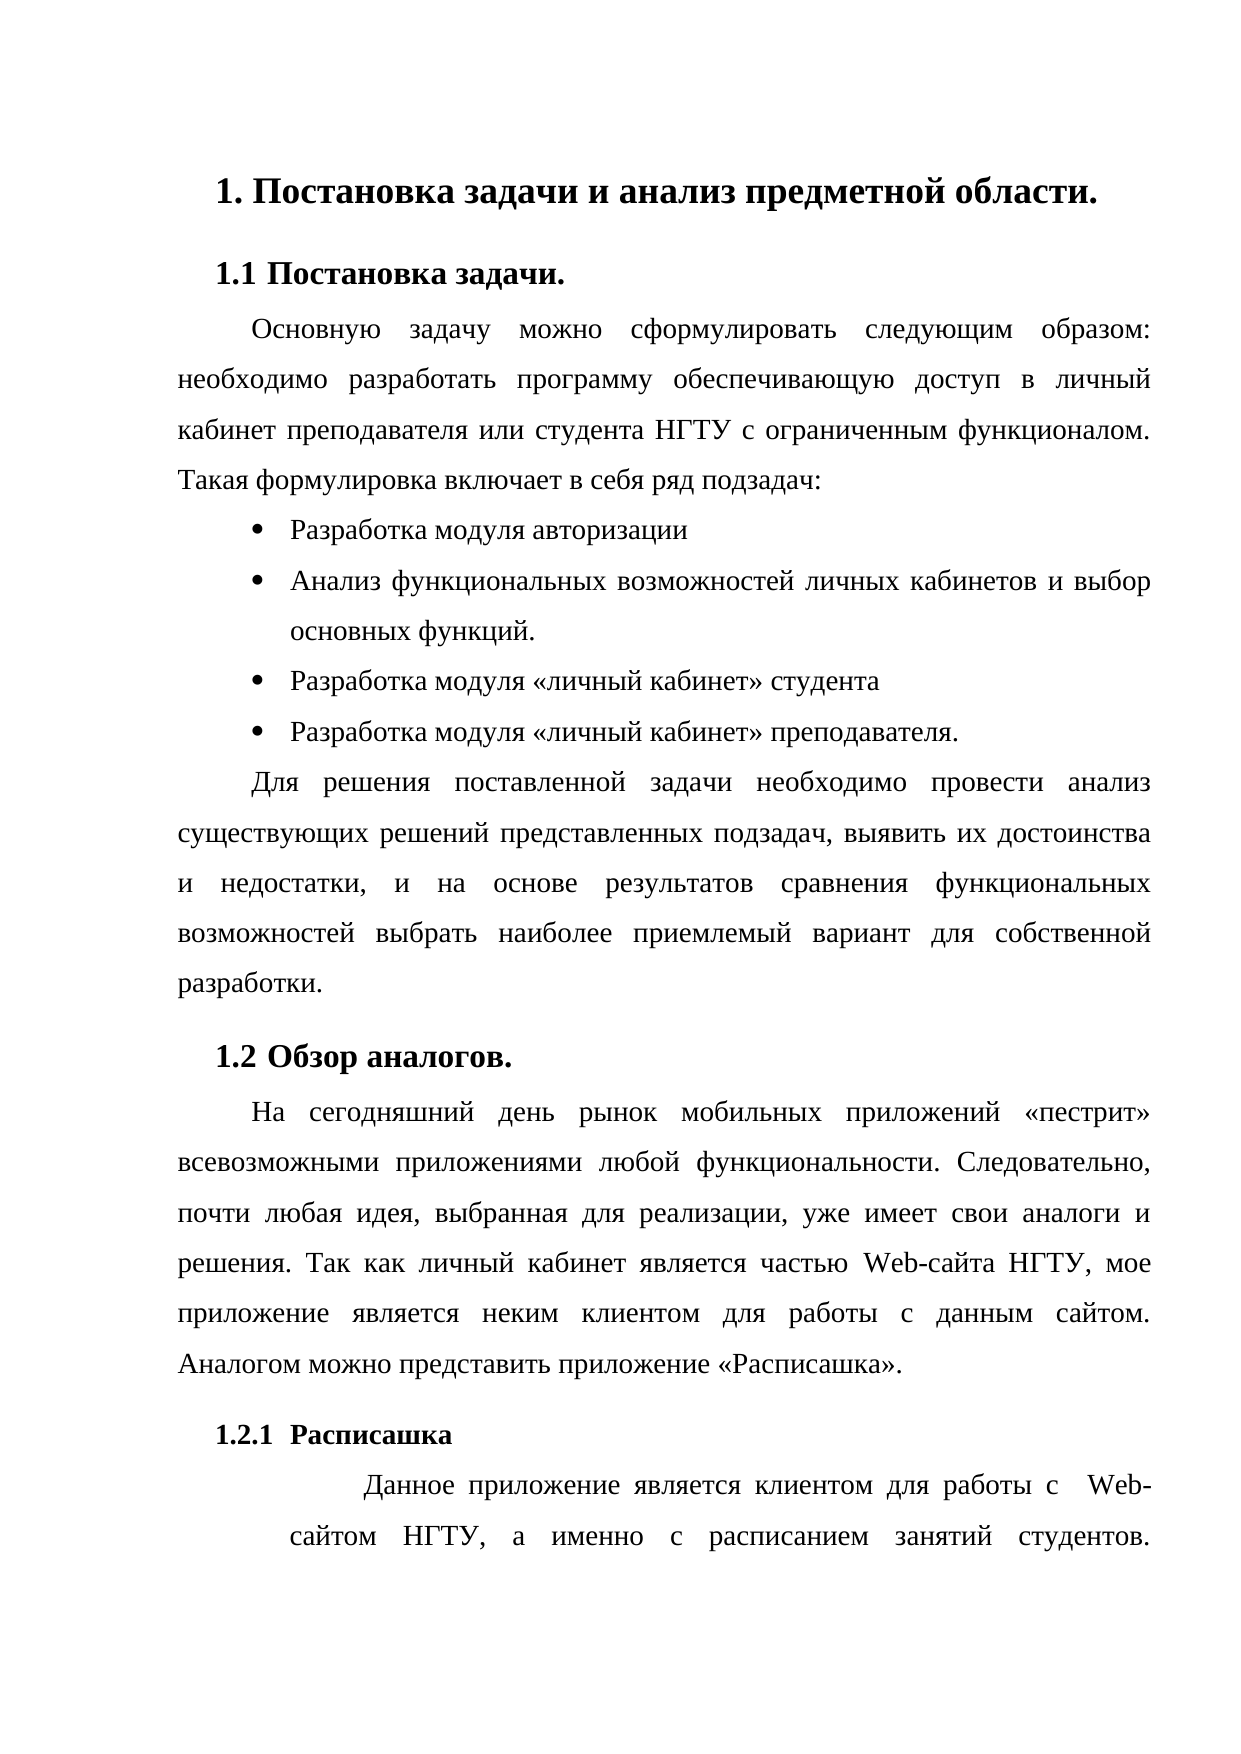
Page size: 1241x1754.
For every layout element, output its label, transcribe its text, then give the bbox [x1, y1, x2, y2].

list Разработка модуля «личный кабинет» преподавателя. [252, 714, 1152, 748]
text На сегодняшний день рынок мобильных приложений «пестрит» всевозможными приложениями любой функциональности. Следовательно, почти любая идея, выбранная для реализации, уже имеет свои аналоги и решения. Так как личный кабинет является частью Web-сайта НГТУ, мое приложение является неким клиентом для работы с данным сайтом. Аналогом можно представить приложение «Расписашка». [177, 1094, 1152, 1379]
list Разработка модуля «личный кабинет» студента [252, 663, 1152, 697]
text Для решения поставленной задачи необходимо провести анализ существующих решений представленных подзадач, выявить их достоинства и недостатки, и на основе результатов сравнения функциональных возможностей выбрать наиболее приемлемый вариант для собственной разработки. [177, 764, 1152, 999]
subtitle Постановка задачи. [215, 254, 1152, 292]
text Основную задачу можно сформулировать следующим образом: необходимо разработать программу обеспечивающую доступ в личный кабинет преподавателя или студента НГТУ с ограниченным функционалом. Такая формулировка включает в себя ряд подзадач: [177, 311, 1152, 496]
list Анализ функциональных возможностей личных кабинетов и выбор основных функций. [252, 563, 1152, 647]
subtitle Постановка задачи и анализ предметной области. [215, 168, 1152, 211]
list Разработка модуля авторизации [252, 512, 1152, 546]
subtitle Расписашка [215, 1417, 1152, 1451]
subtitle Обзор аналогов. [215, 1037, 1152, 1075]
